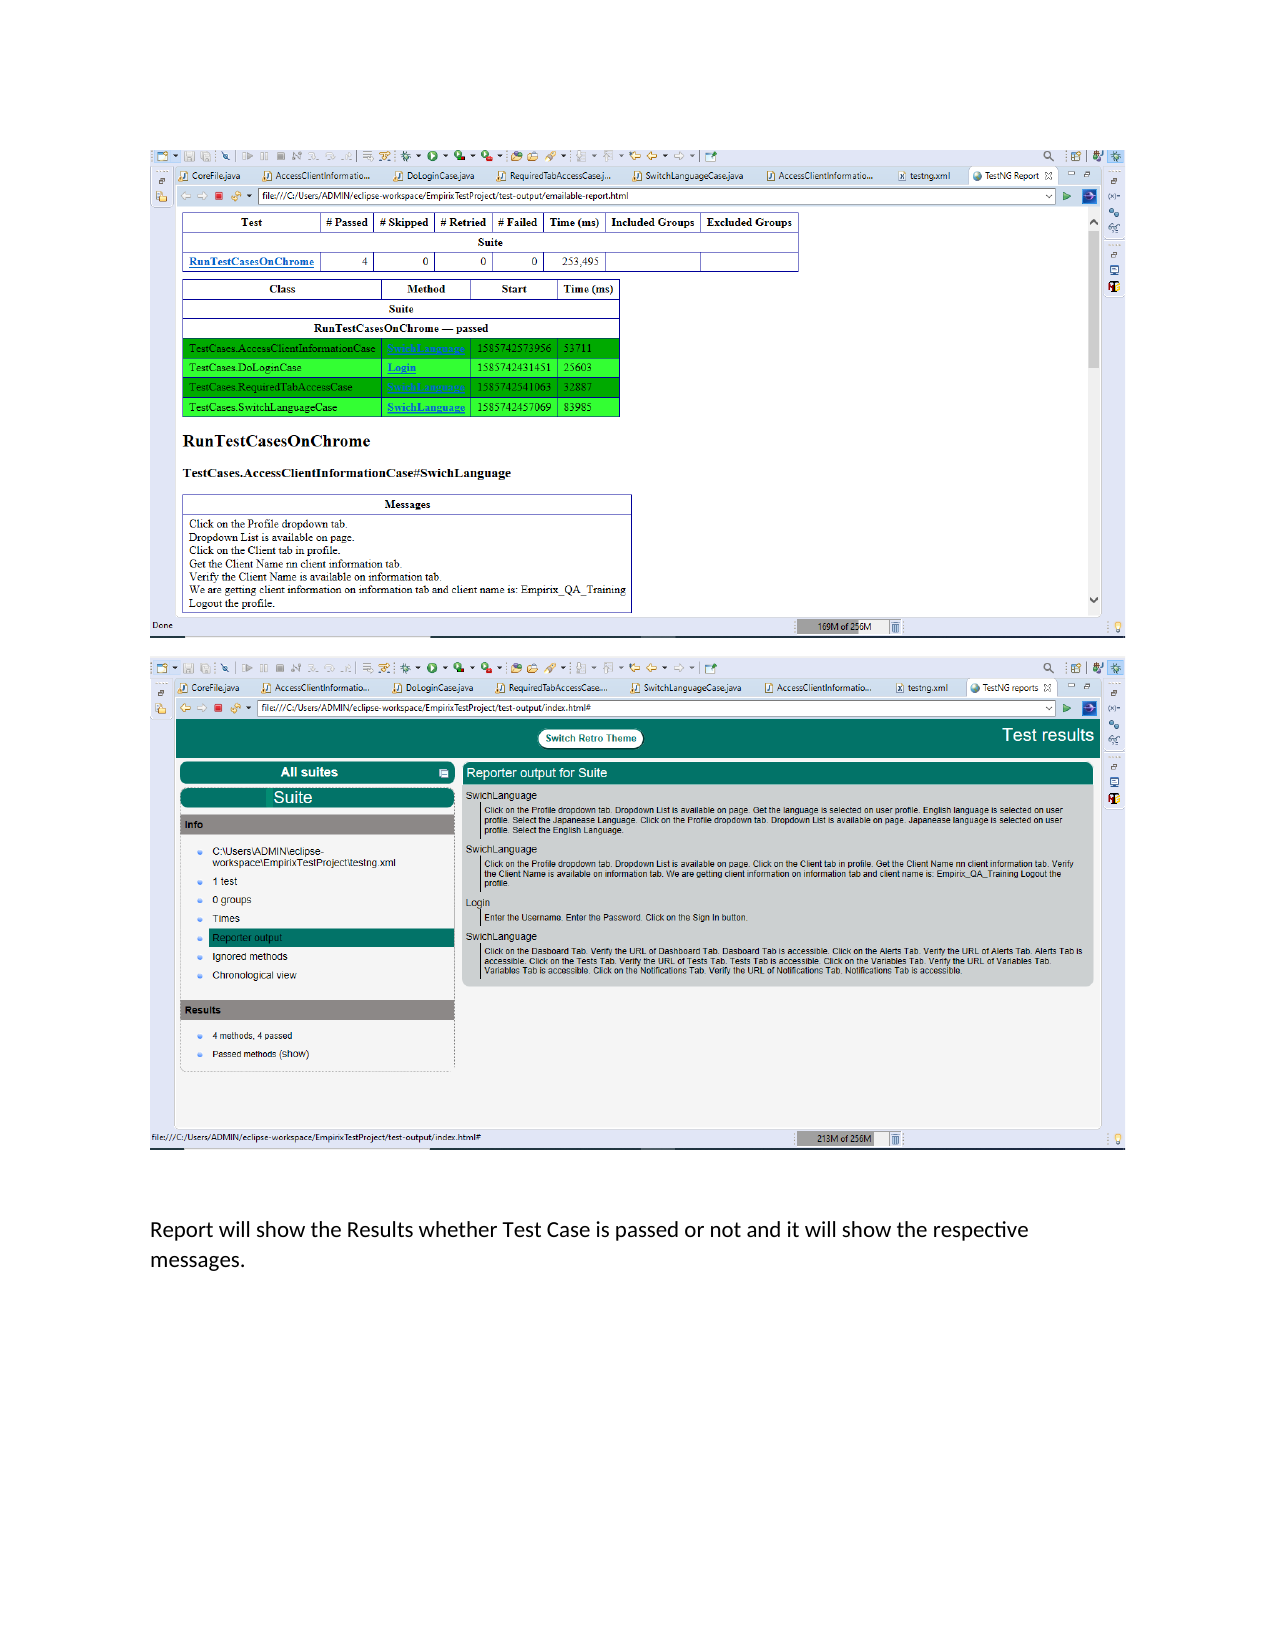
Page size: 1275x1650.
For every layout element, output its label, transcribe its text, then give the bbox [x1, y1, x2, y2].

picture [150, 656, 1125, 1150]
text Report will show the Results whether Test Case is passed or not and it will show the respective messages. [150, 1215, 1125, 1273]
picture [150, 150, 1125, 638]
